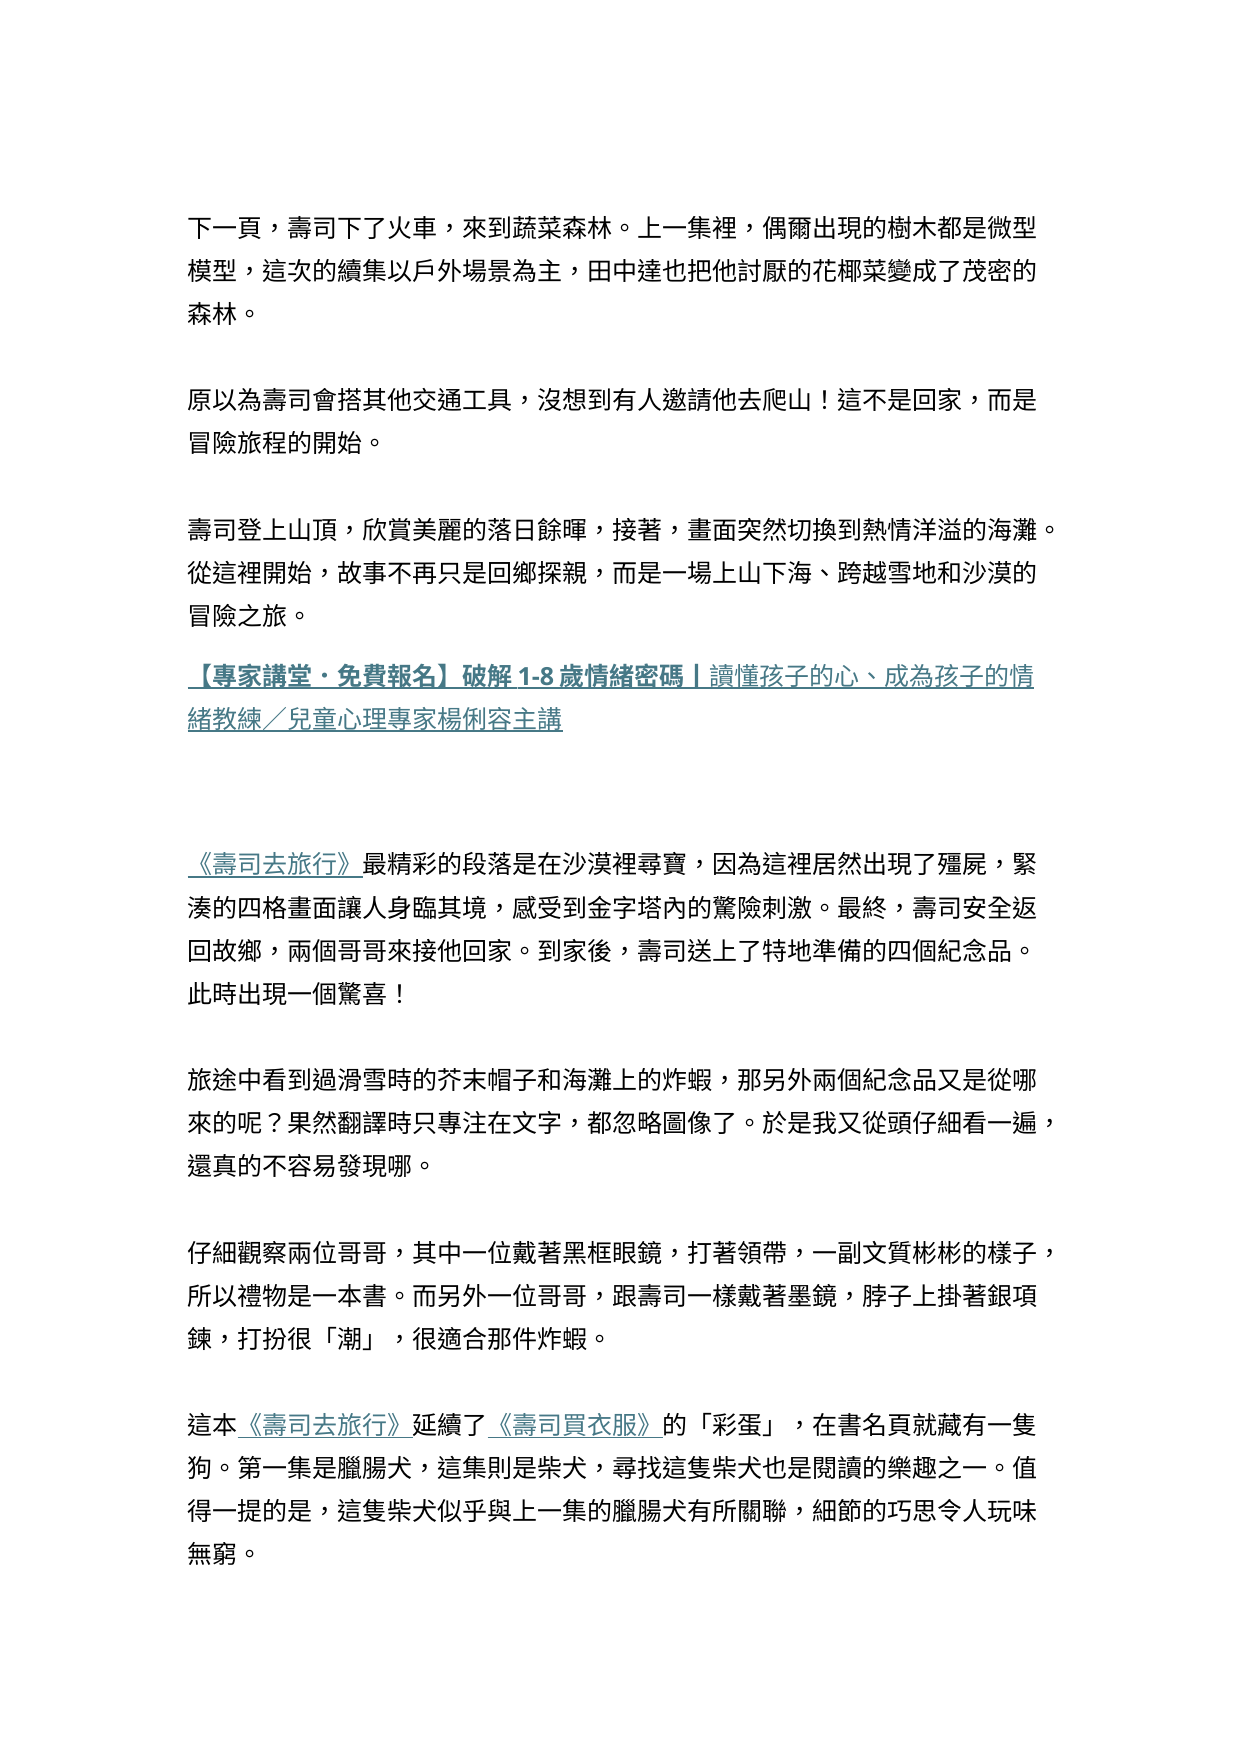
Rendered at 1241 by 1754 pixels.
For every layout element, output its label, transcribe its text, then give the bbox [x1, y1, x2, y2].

text 《壽司去旅行》最精彩的段落是在沙漠裡尋寶，因為這裡居然出現了殭屍，緊湊的四格畫面讓人身臨其境，感受到金字塔內的驚險刺激。最終，壽司安全返回故鄉，兩個哥哥來接他回家。到家後，壽司送上了特地準備的四個紀念品。此時出現一個驚喜！ 旅途中看到過滑雪時的芥末帽子和海灘上的炸蝦，那另外兩個紀念品又是從哪來的呢？果然翻譯時只專注在文字，都忽略圖像了。於是我又從頭仔細看一遍，還真的不容易發現哪。 仔細觀察兩位哥哥，其中一位戴著黑框眼鏡，打著領帶，一副文質彬彬的樣子，所以禮物是一本書。而另外一位哥哥，跟壽司一樣戴著墨鏡，脖子上掛著銀項鍊，打扮很「潮」，很適合那件炸蝦。 這本《壽司去旅行》延續了《壽司買衣服》的「彩蛋」，在書名頁就藏有一隻狗。第一集是臘腸犬，這集則是柴犬，尋找這隻柴犬也是閱讀的樂趣之一。值得一提的是，這隻柴犬似乎與上一集的臘腸犬有所關聯，細節的巧思令人玩味無窮。 [187, 758, 1053, 1572]
text 【專家講堂．免費報名】破解1-8歲情緒密碼丨讀懂孩子的心、成為孩子的情緒教練／兒童心理專家楊俐容主講 [187, 655, 1053, 736]
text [187, 164, 1053, 633]
